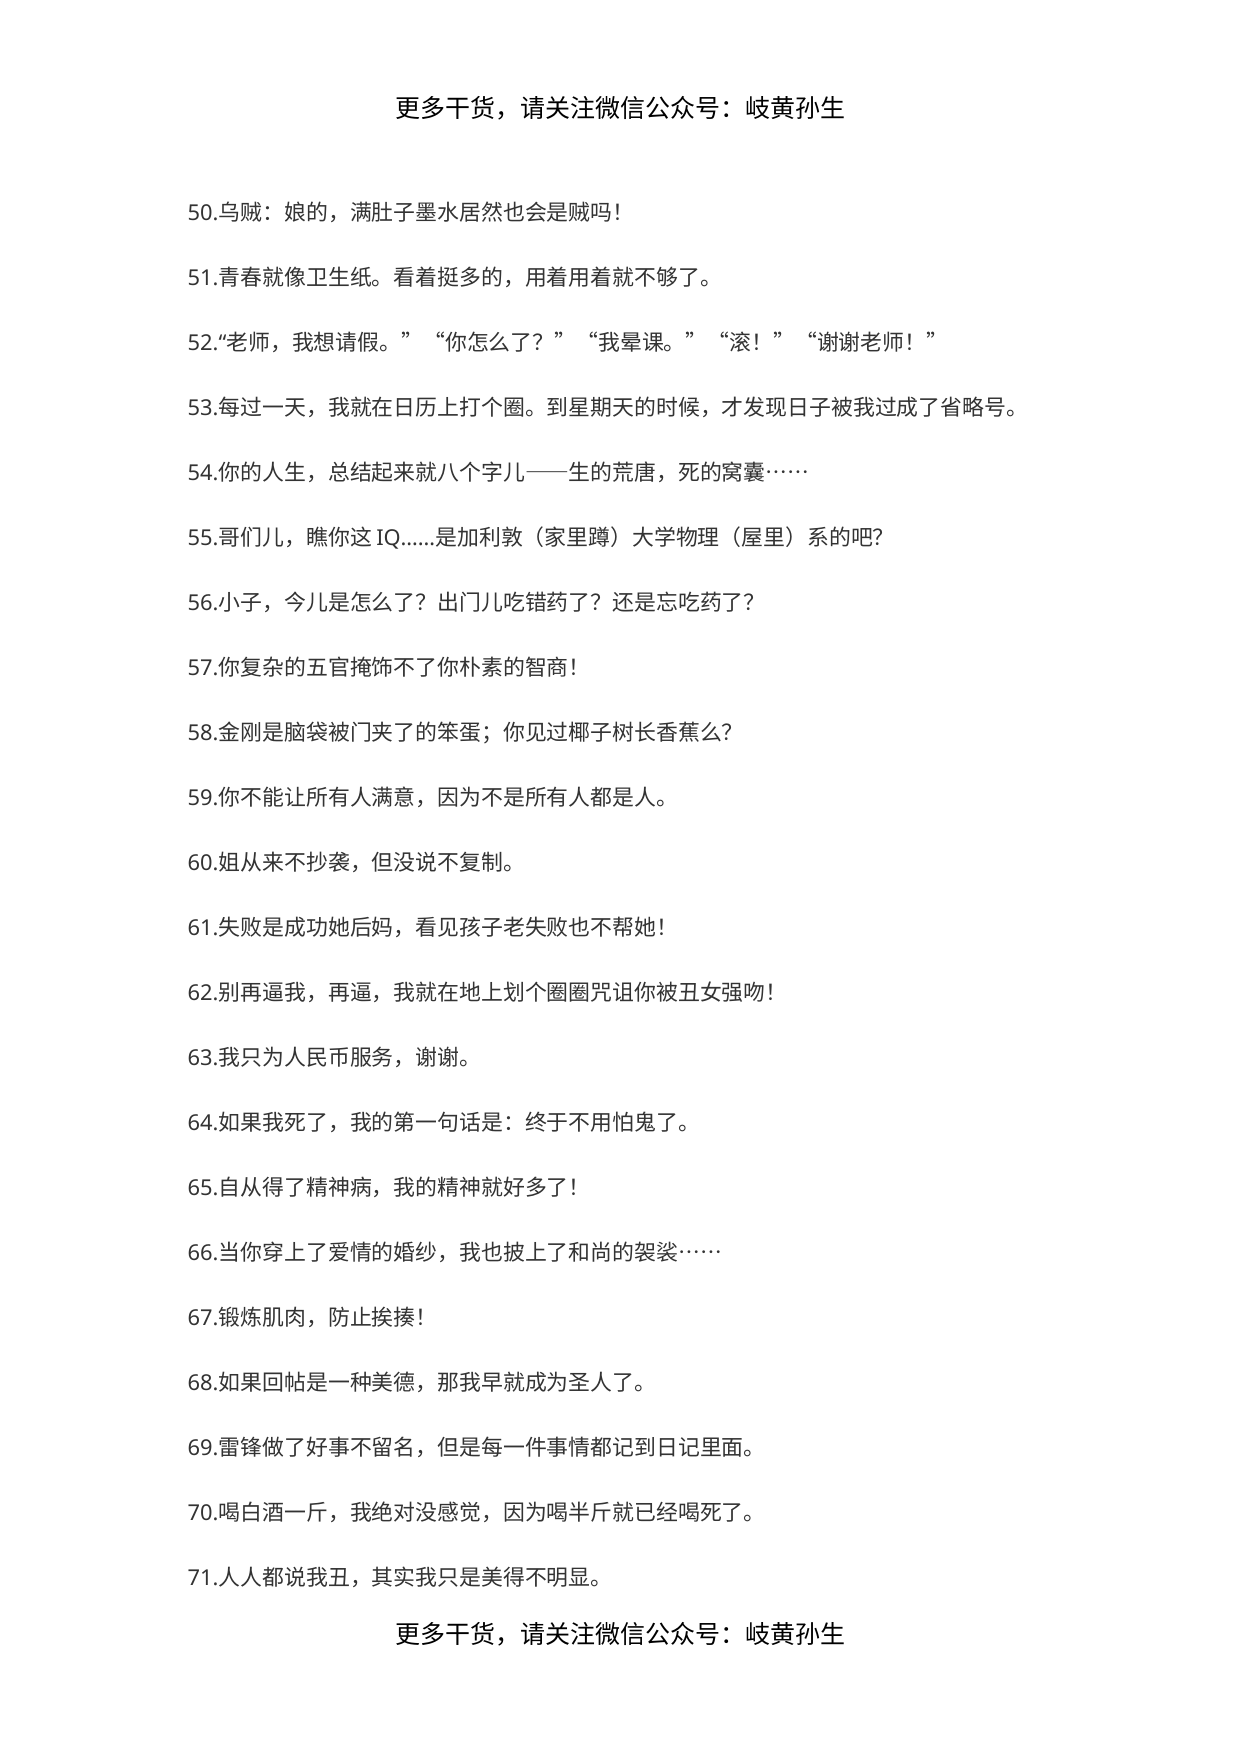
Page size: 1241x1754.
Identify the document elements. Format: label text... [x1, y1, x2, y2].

text 51.青春就像卫生纸。看着挺多的，用着用着就不够了。 [187, 259, 1053, 292]
text 52.“老师，我想请假。”“你怎么了？”“我晕课。”“滚！”“谢谢老师！” [187, 324, 1053, 357]
text 66.当你穿上了爱情的婚纱，我也披上了和尚的袈裟…… [187, 1234, 1053, 1267]
text 68.如果回帖是一种美德，那我早就成为圣人了。 [187, 1364, 1053, 1397]
text 50.乌贼：娘的，满肚子墨水居然也会是贼吗！ [187, 194, 1053, 227]
text 65.自从得了精神病，我的精神就好多了！ [187, 1169, 1053, 1202]
text 54.你的人生，总结起来就八个字儿——生的荒唐，死的窝囊…… [187, 454, 1053, 487]
text 63.我只为人民币服务，谢谢。 [187, 1039, 1053, 1072]
text 61.失败是成功她后妈，看见孩子老失败也不帮她！ [187, 909, 1053, 942]
text 67.锻炼肌肉，防止挨揍！ [187, 1299, 1053, 1332]
text 59.你不能让所有人满意，因为不是所有人都是人。 [187, 779, 1053, 812]
text 70.喝白酒一斤，我绝对没感觉，因为喝半斤就已经喝死了。 [187, 1494, 1053, 1527]
text 58.金刚是脑袋被门夹了的笨蛋；你见过椰子树长香蕉么？ [187, 714, 1053, 747]
text 57.你复杂的五官掩饰不了你朴素的智商！ [187, 649, 1053, 682]
text 56.小子，今儿是怎么了？出门儿吃错药了？还是忘吃药了？ [187, 584, 1053, 617]
text 69.雷锋做了好事不留名，但是每一件事情都记到日记里面。 [187, 1429, 1053, 1462]
text 64.如果我死了，我的第一句话是：终于不用怕鬼了。 [187, 1104, 1053, 1137]
text 53.每过一天，我就在日历上打个圈。到星期天的时候，才发现日子被我过成了省略号。 [187, 389, 1053, 422]
text 60.姐从来不抄袭，但没说不复制。 [187, 844, 1053, 877]
text 71.人人都说我丑，其实我只是美得不明显。 [187, 1559, 1053, 1592]
text 62.别再逼我，再逼，我就在地上划个圈圈咒诅你被丑女强吻！ [187, 974, 1053, 1007]
text 55.哥们儿，瞧你这IQ……是加利敦（家里蹲）大学物理（屋里）系的吧？ [187, 519, 1053, 552]
